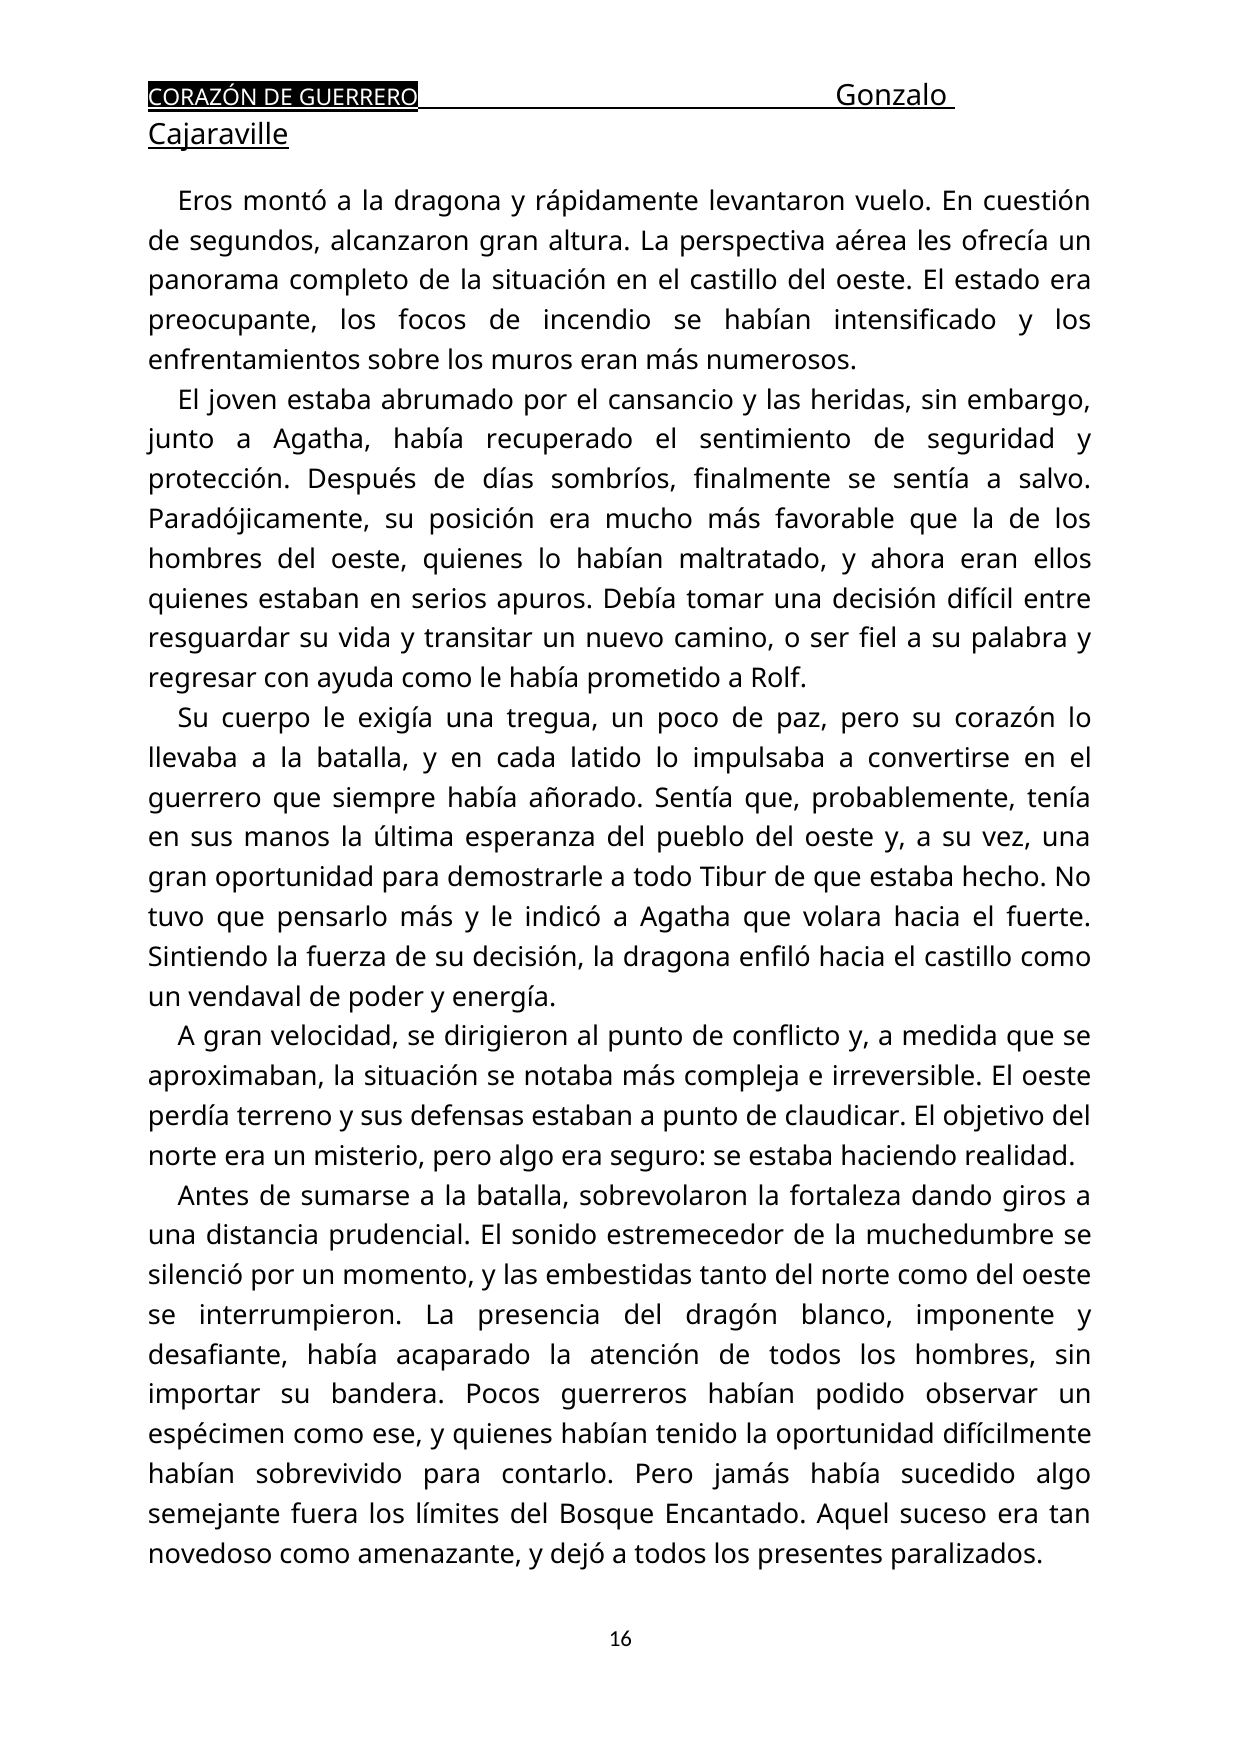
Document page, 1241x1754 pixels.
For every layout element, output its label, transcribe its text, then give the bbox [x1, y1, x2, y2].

text Eros montó a la dragona y rápidamente levantaron vuelo. En cuestión de segundos, alcanzaron gran altura. La perspectiva aérea les ofrecía un panorama completo de la situación en el castillo del oeste. El estado era preocupante, los focos de incendio se habían intensificado y los enfrentamientos sobre los muros eran más numerosos. [148, 181, 1092, 377]
text A gran velocidad, se dirigieron al punto de conflicto y, a medida que se aproximaban, la situación se notaba más compleja e irreversible. El oeste perdía terreno y sus defensas estaban a punto de claudicar. El objetivo del norte era un misterio, pero algo era seguro: se estaba haciendo realidad. [148, 1017, 1092, 1173]
text El joven estaba abrumado por el cansancio y las heridas, sin embargo, junto a Agatha, había recuperado el sentimiento de seguridad y protección. Después de días sombríos, finalmente se sentía a salvo. Paradójicamente, su posición era mucho más favorable que la de los hombres del oeste, quienes lo habían maltratado, y ahora eran ellos quienes estaban en serios apuros. Debía tomar una decisión difícil entre resguardar su vida y transitar un nuevo camino, o ser fiel a su palabra y regresar con ayuda como le había prometido a Rolf. [148, 380, 1092, 696]
text Su cuerpo le exigía una tregua, un poco de paz, pero su corazón lo llevaba a la batalla, y en cada latido lo impulsaba a convertirse en el guerrero que siempre había añorado. Sentía que, probablemente, tenía en sus manos la última esperanza del pueblo del oeste y, a su vez, una gran oportunidad para demostrarle a todo Tibur de que estaba hecho. No tuvo que pensarlo más y le indicó a Agatha que volara hacia el fuerte. Sintiendo la fuerza de su decisión, la dragona enfiló hacia el castillo como un vendaval de poder y energía. [148, 698, 1092, 1014]
text Antes de sumarse a la batalla, sobrevolaron la fortaleza dando giros a una distancia prudencial. El sonido estremecedor de la muchedumbre se silenció por un momento, y las embestidas tanto del norte como del oeste se interrumpieron. La presencia del dragón blanco, imponente y desafiante, había acaparado la atención de todos los hombres, sin importar su bandera. Pocos guerreros habían podido observar un espécimen como ese, y quienes habían tenido la oportunidad difícilmente habían sobrevivido para contarlo. Pero jamás había sucedido algo semejante fuera los límites del Bosque Encantado. Aquel suceso era tan novedoso como amenazante, y dejó a todos los presentes paralizados. [148, 1176, 1092, 1571]
